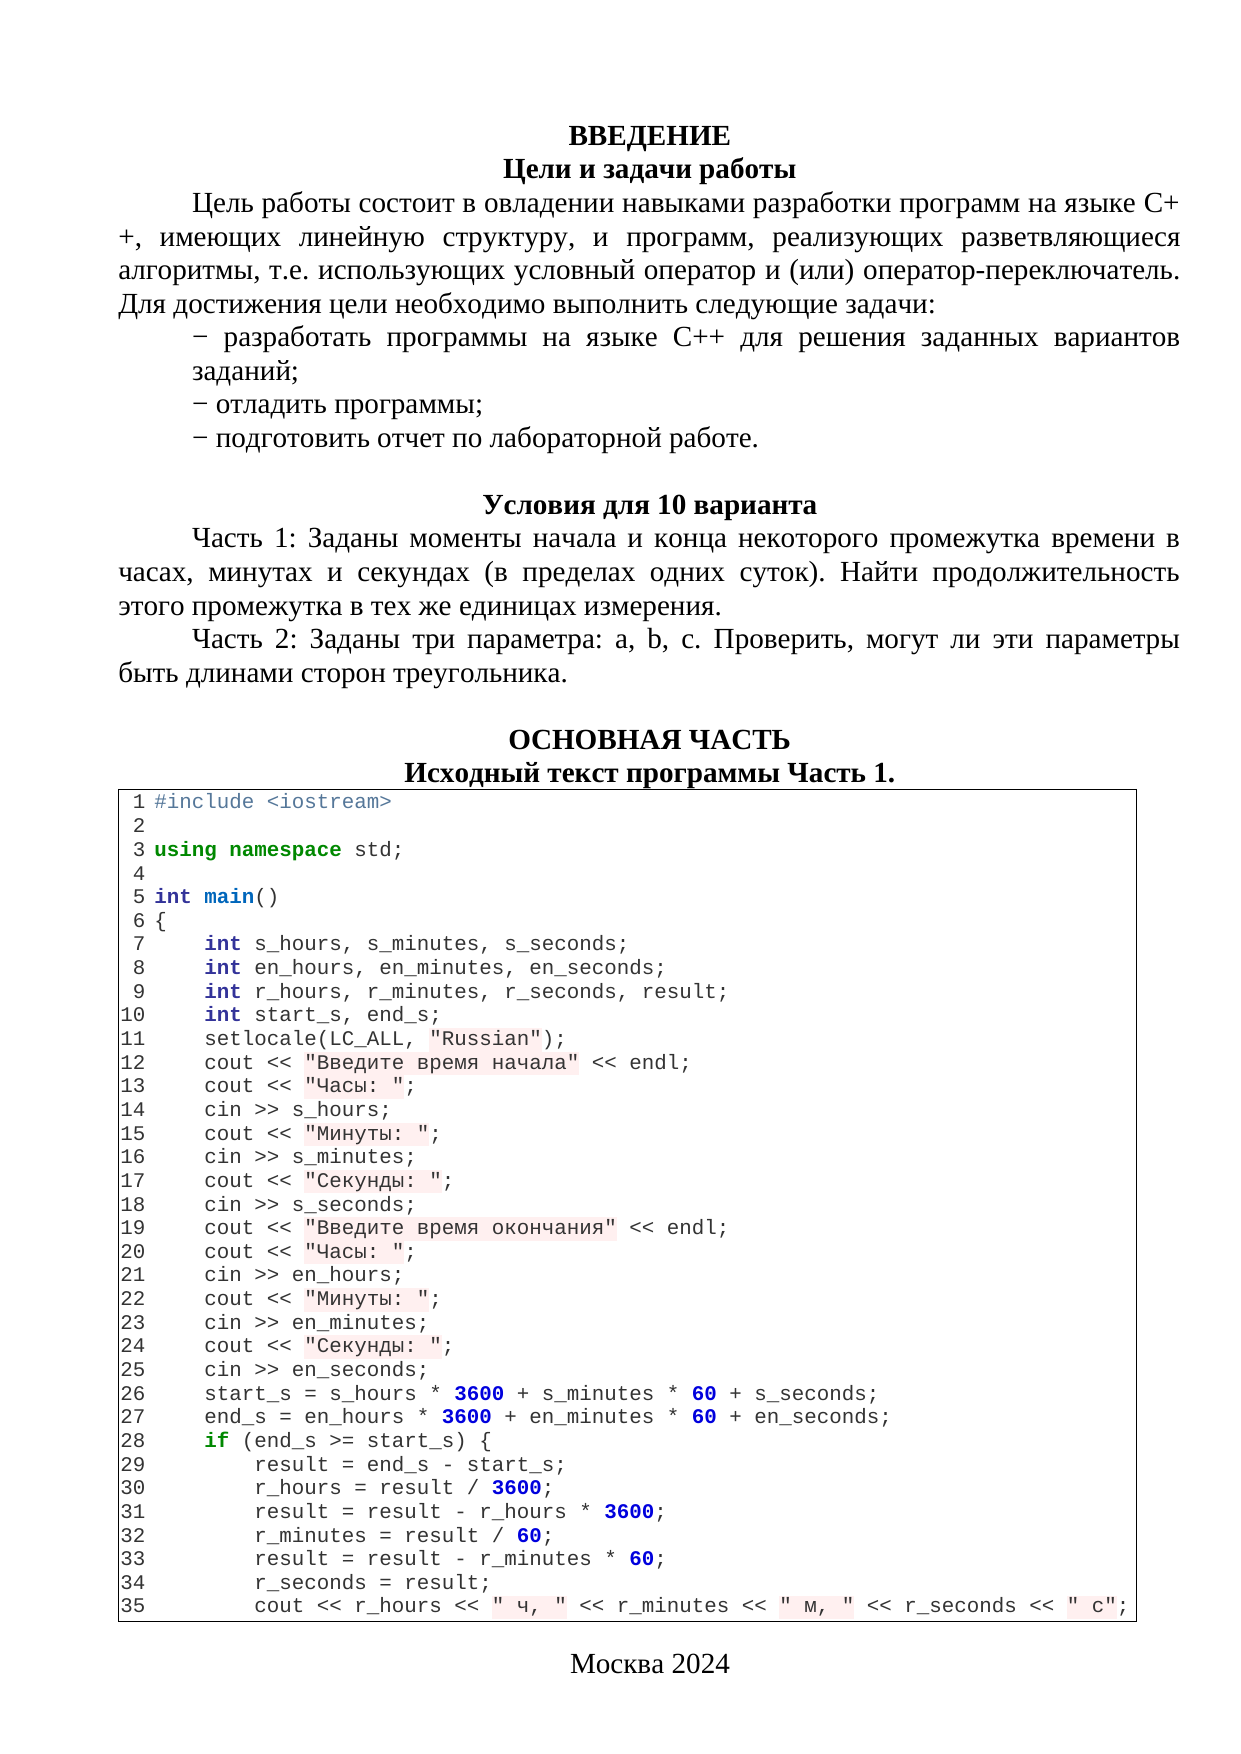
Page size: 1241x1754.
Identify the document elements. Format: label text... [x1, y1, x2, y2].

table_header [119, 790, 153, 1621]
text Часть 2: Заданы три параметра: a, b, c. Проверить, могут ли эти параметры быть длинами сторон треугольника. [118, 621, 1181, 688]
text Цель работы состоит в овладении навыками разработки программ на языке С++, имеющих линейную структуру, и программ, реализующих разветвляющиеся алгоритмы, т.е. использующих условный оператор и (или) оператор-переключатель. Для достижения цели необходимо выполнить следующие задачи: [118, 185, 1181, 319]
text − разработать программы на языке С++ для решения заданных вариантов заданий; [192, 319, 1181, 386]
text ОСНОВНАЯ ЧАСТЬ [118, 722, 1181, 755]
text Цели и задачи работы [118, 152, 1181, 185]
text Исходный текст программы Часть 1. [118, 755, 1181, 789]
text − отладить программы; [118, 386, 1181, 420]
text Условия для 10 варианта [118, 487, 1181, 521]
text ВВЕДЕНИЕ [118, 118, 1181, 152]
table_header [153, 790, 1136, 1621]
text Часть 1: Заданы моменты начала и конца некоторого промежутка времени в часах, минутах и секундах (в пределах одних суток). Найти продолжительность этого промежутка в тех же единицах измерения. [118, 521, 1181, 621]
text − подготовить отчет по лабораторной работе. [118, 420, 1181, 453]
